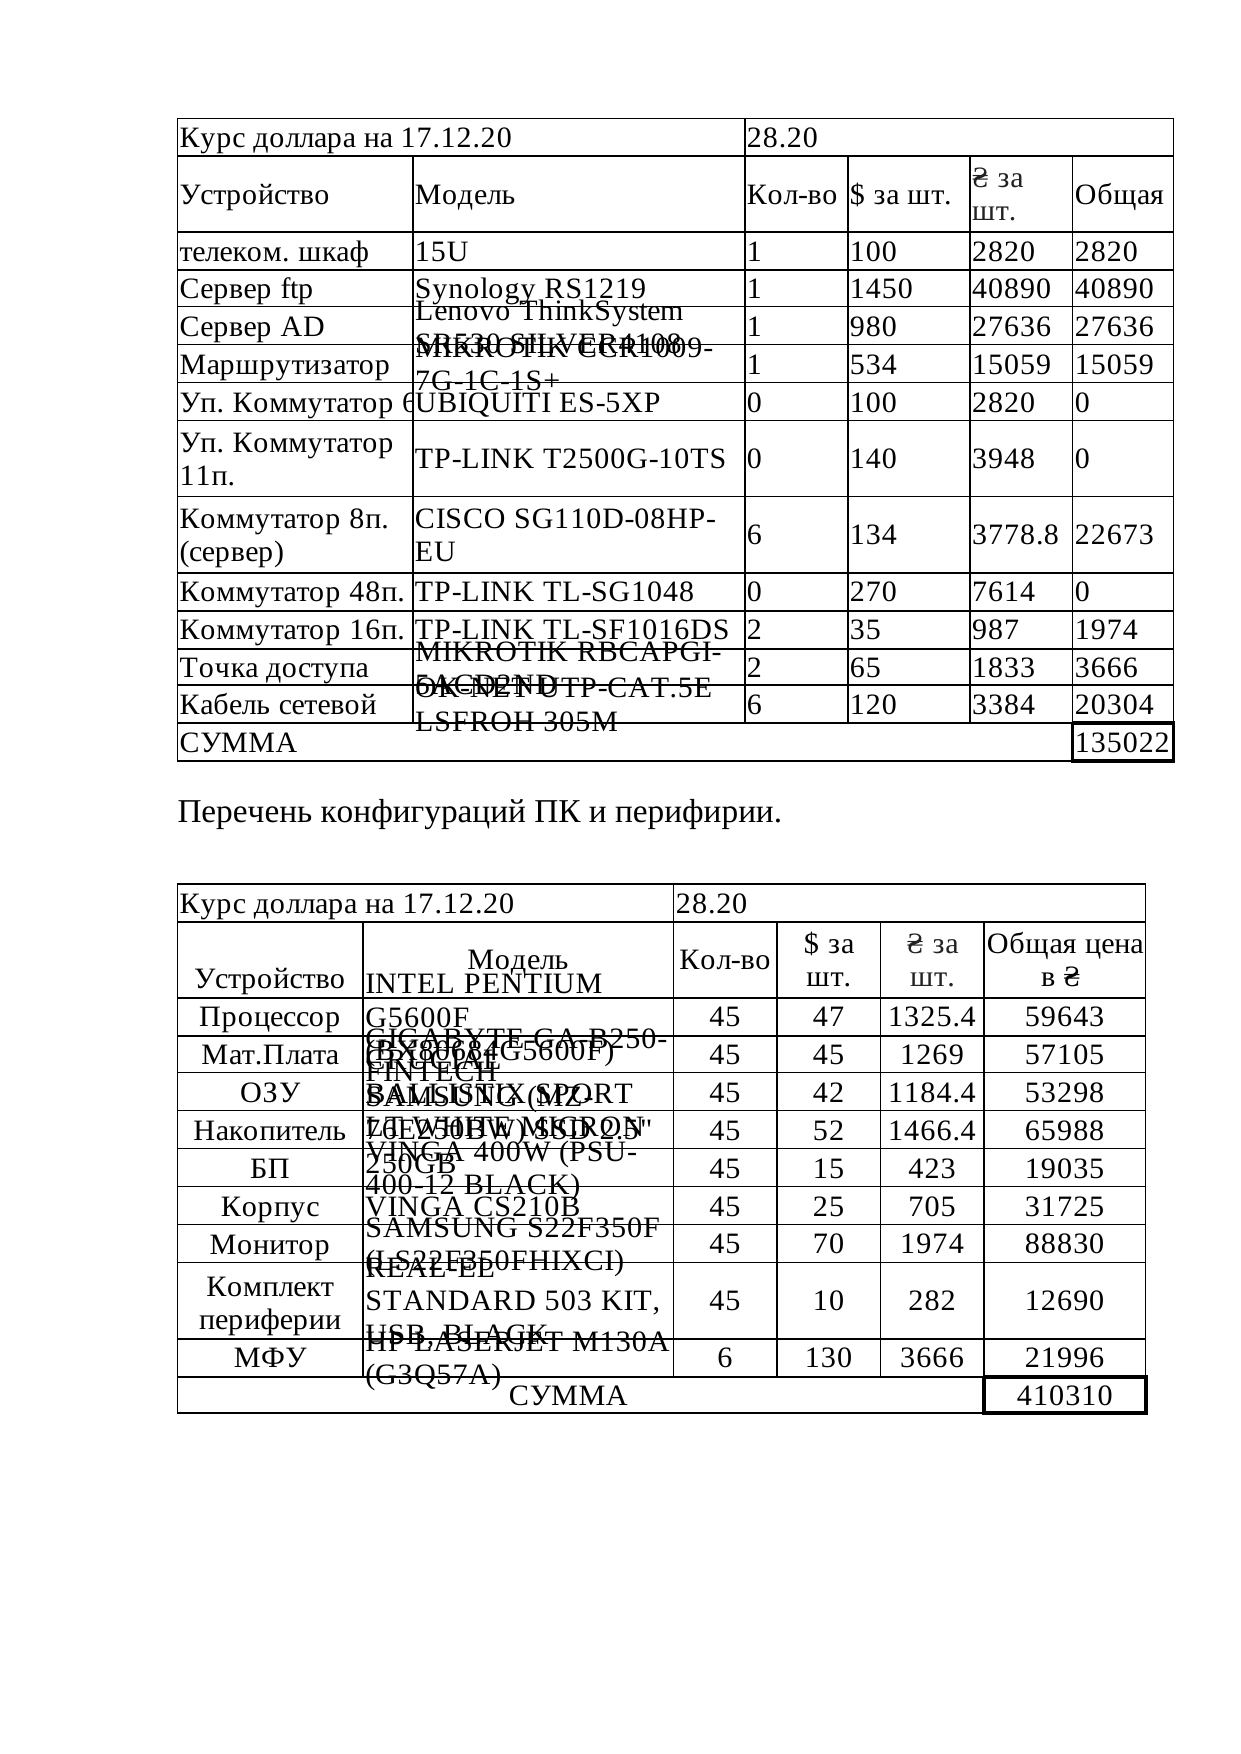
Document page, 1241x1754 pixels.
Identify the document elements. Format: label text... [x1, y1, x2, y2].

subtitle Перечень конфигураций ПК и перифирии. [177, 791, 1152, 829]
